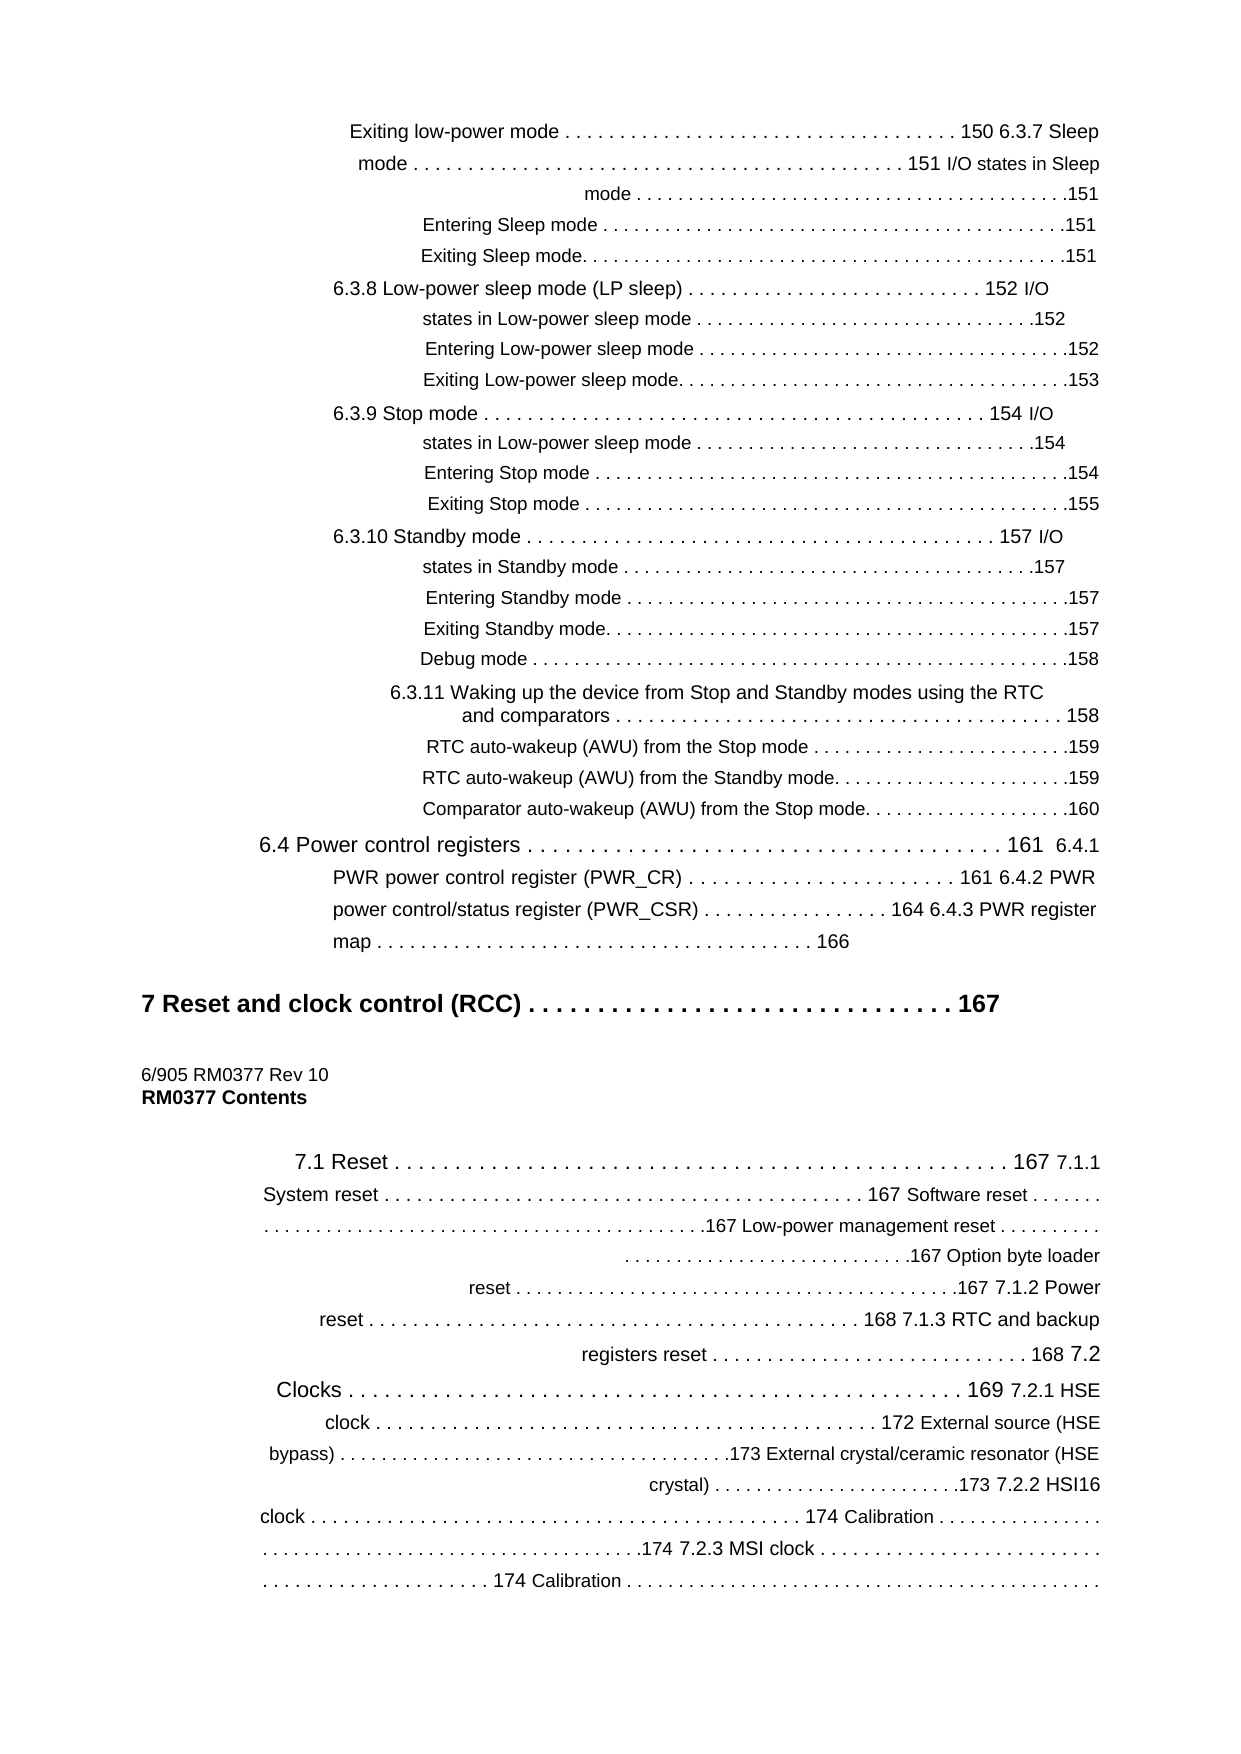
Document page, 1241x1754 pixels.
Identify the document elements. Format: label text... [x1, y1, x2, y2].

text RTC auto-wakeup (AWU) from the Standby mode. . . . . . . . . . . . . . . . . . . . . . .159 [137, 767, 1100, 789]
text 6.3.10 Standby mode . . . . . . . . . . . . . . . . . . . . . . . . . . . . . . . . . . . . . . . . . . . 157 I/O states in Standby mode . . . . . . . . . . . . . . . . . . . . . . . . . . . . . . . . . . . . . . . .157 [333, 525, 1100, 577]
text Exiting Low-power sleep mode. . . . . . . . . . . . . . . . . . . . . . . . . . . . . . . . . . . . . .153 [137, 369, 1100, 391]
text 7 Reset and clock control (RCC) . . . . . . . . . . . . . . . . . . . . . . . . . . . . . . . 167 [141, 989, 1169, 1018]
text Comparator auto-wakeup (AWU) from the Stop mode. . . . . . . . . . . . . . . . . . . .160 [137, 798, 1100, 819]
text Exiting Sleep mode. . . . . . . . . . . . . . . . . . . . . . . . . . . . . . . . . . . . . . . . . . . . . . .151 [137, 245, 1098, 266]
text Entering Stop mode . . . . . . . . . . . . . . . . . . . . . . . . . . . . . . . . . . . . . . . . . . . . . .154 [137, 462, 1100, 484]
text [333, 120, 1100, 205]
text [259, 1149, 1100, 1592]
text Entering Standby mode . . . . . . . . . . . . . . . . . . . . . . . . . . . . . . . . . . . . . . . . . . .157 [137, 587, 1100, 608]
text Debug mode . . . . . . . . . . . . . . . . . . . . . . . . . . . . . . . . . . . . . . . . . . . . . . . . . . . .158 [137, 648, 1100, 670]
text 6.4 Power control registers . . . . . . . . . . . . . . . . . . . . . . . . . . . . . . . . . . . . . . 161 6.4.1 PWR power control register (PWR_CR) . . . . . . . . . . . . . . . . . . . . . . . 161 6.4.2 PWR power control/status register (PWR_CSR) . . . . . . . . . . . . . . . . . 164 6.4.3 PWR register map . . . . . . . . . . . . . . . . . . . . . . . . . . . . . . . . . . . . . . . . 166 [259, 832, 1100, 952]
text Entering Sleep mode . . . . . . . . . . . . . . . . . . . . . . . . . . . . . . . . . . . . . . . . . . . . .151 [137, 214, 1097, 235]
text 6.3.8 Low-power sleep mode (LP sleep) . . . . . . . . . . . . . . . . . . . . . . . . . . . 152 I/O states in Low-power sleep mode . . . . . . . . . . . . . . . . . . . . . . . . . . . . . . . . .152 [333, 277, 1100, 329]
text Exiting Stop mode . . . . . . . . . . . . . . . . . . . . . . . . . . . . . . . . . . . . . . . . . . . . . . .155 [137, 493, 1101, 514]
text 6.3.9 Stop mode . . . . . . . . . . . . . . . . . . . . . . . . . . . . . . . . . . . . . . . . . . . . . . 154 I/O states in Low-power sleep mode . . . . . . . . . . . . . . . . . . . . . . . . . . . . . . . . .154 [333, 401, 1100, 453]
text Entering Low-power sleep mode . . . . . . . . . . . . . . . . . . . . . . . . . . . . . . . . . . . .152 [137, 338, 1100, 360]
text 6/905 RM0377 Rev 10 [141, 1064, 1169, 1086]
text Exiting Standby mode. . . . . . . . . . . . . . . . . . . . . . . . . . . . . . . . . . . . . . . . . . . . .157 [137, 617, 1100, 639]
text RM0377 Contents [141, 1086, 1169, 1108]
text RTC auto-wakeup (AWU) from the Stop mode . . . . . . . . . . . . . . . . . . . . . . . . .159 [137, 736, 1100, 758]
text and comparators . . . . . . . . . . . . . . . . . . . . . . . . . . . . . . . . . . . . . . . . . 158 [137, 704, 1100, 727]
text 6.3.11 Waking up the device from Stop and Standby modes using the RTC [137, 681, 1044, 703]
